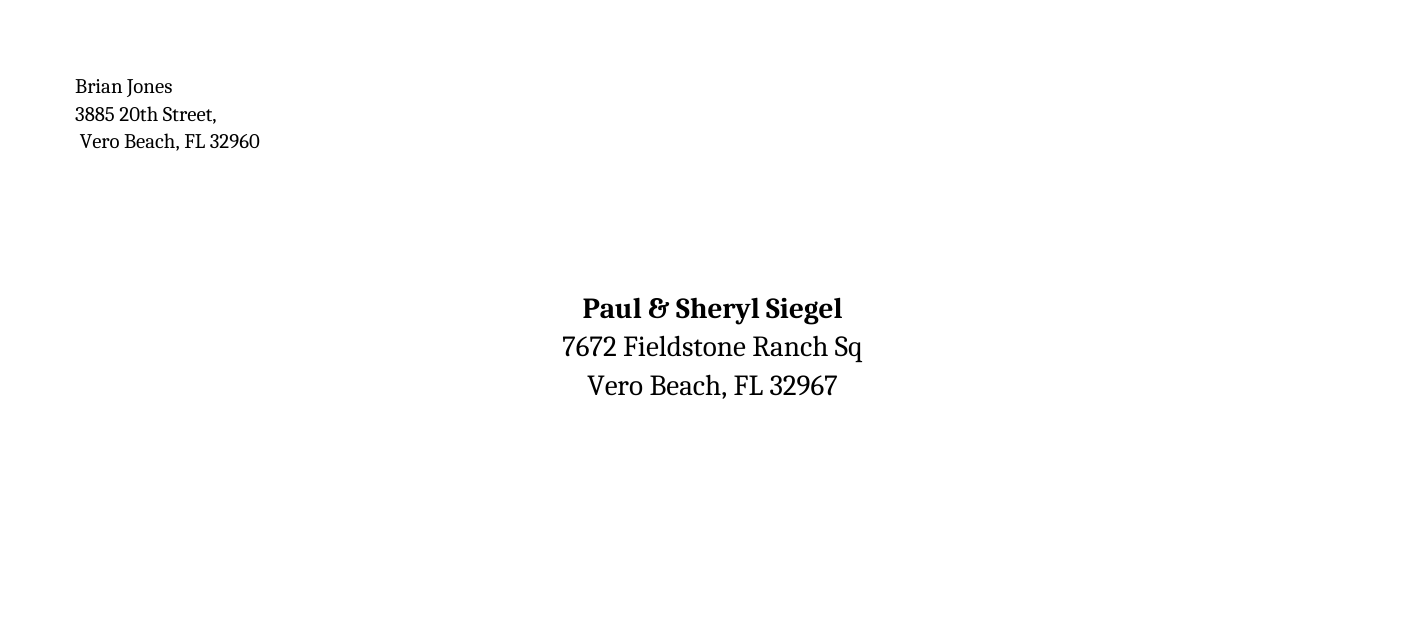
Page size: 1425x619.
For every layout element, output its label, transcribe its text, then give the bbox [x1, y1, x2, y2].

text Brian Jones 3885 20th Street, Vero Beach, FL 32960 [75, 75, 1350, 154]
text Paul & Sheryl Siegel 7672 Fieldstone Ranch Sq Vero Beach, FL 32967 [75, 292, 1350, 402]
